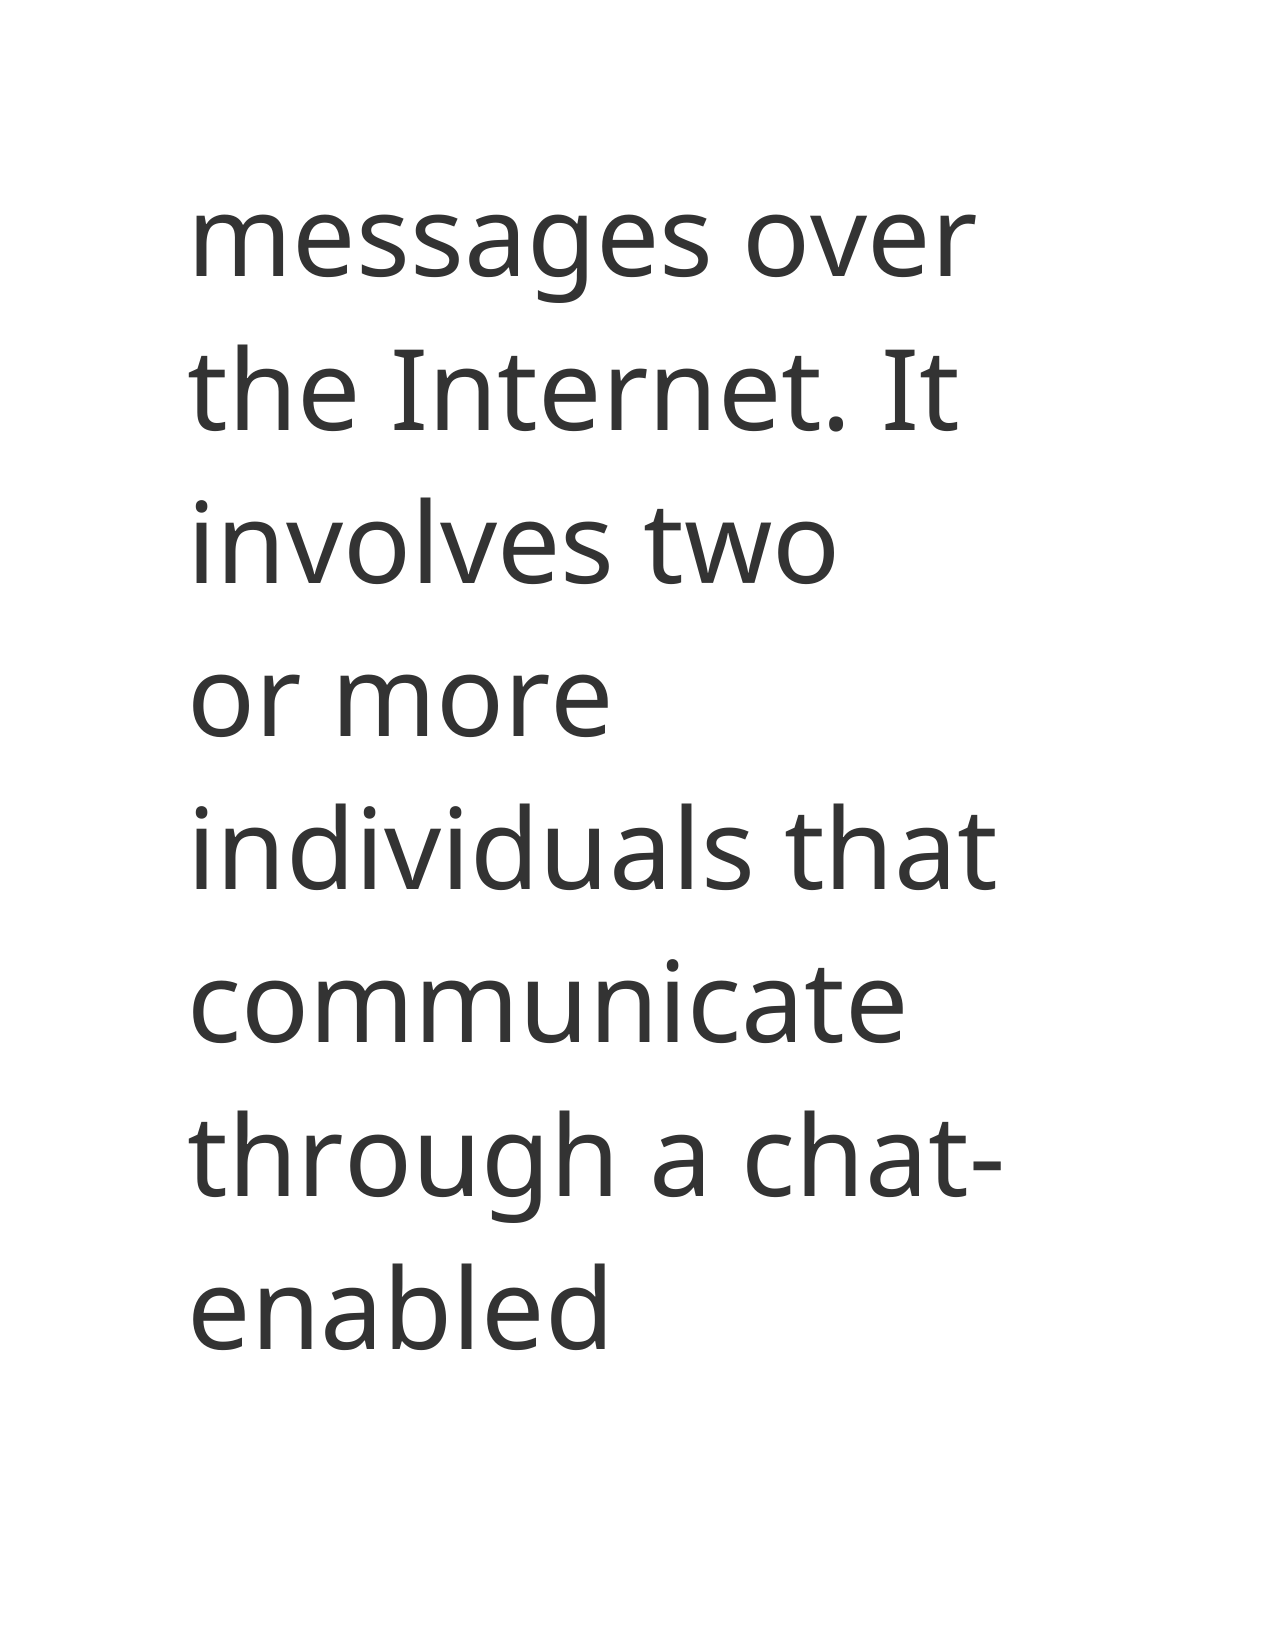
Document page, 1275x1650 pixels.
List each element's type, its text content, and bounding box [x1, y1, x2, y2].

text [187, 156, 1088, 616]
text or more individuals that communicate through a chat-enabled [187, 616, 1088, 1382]
